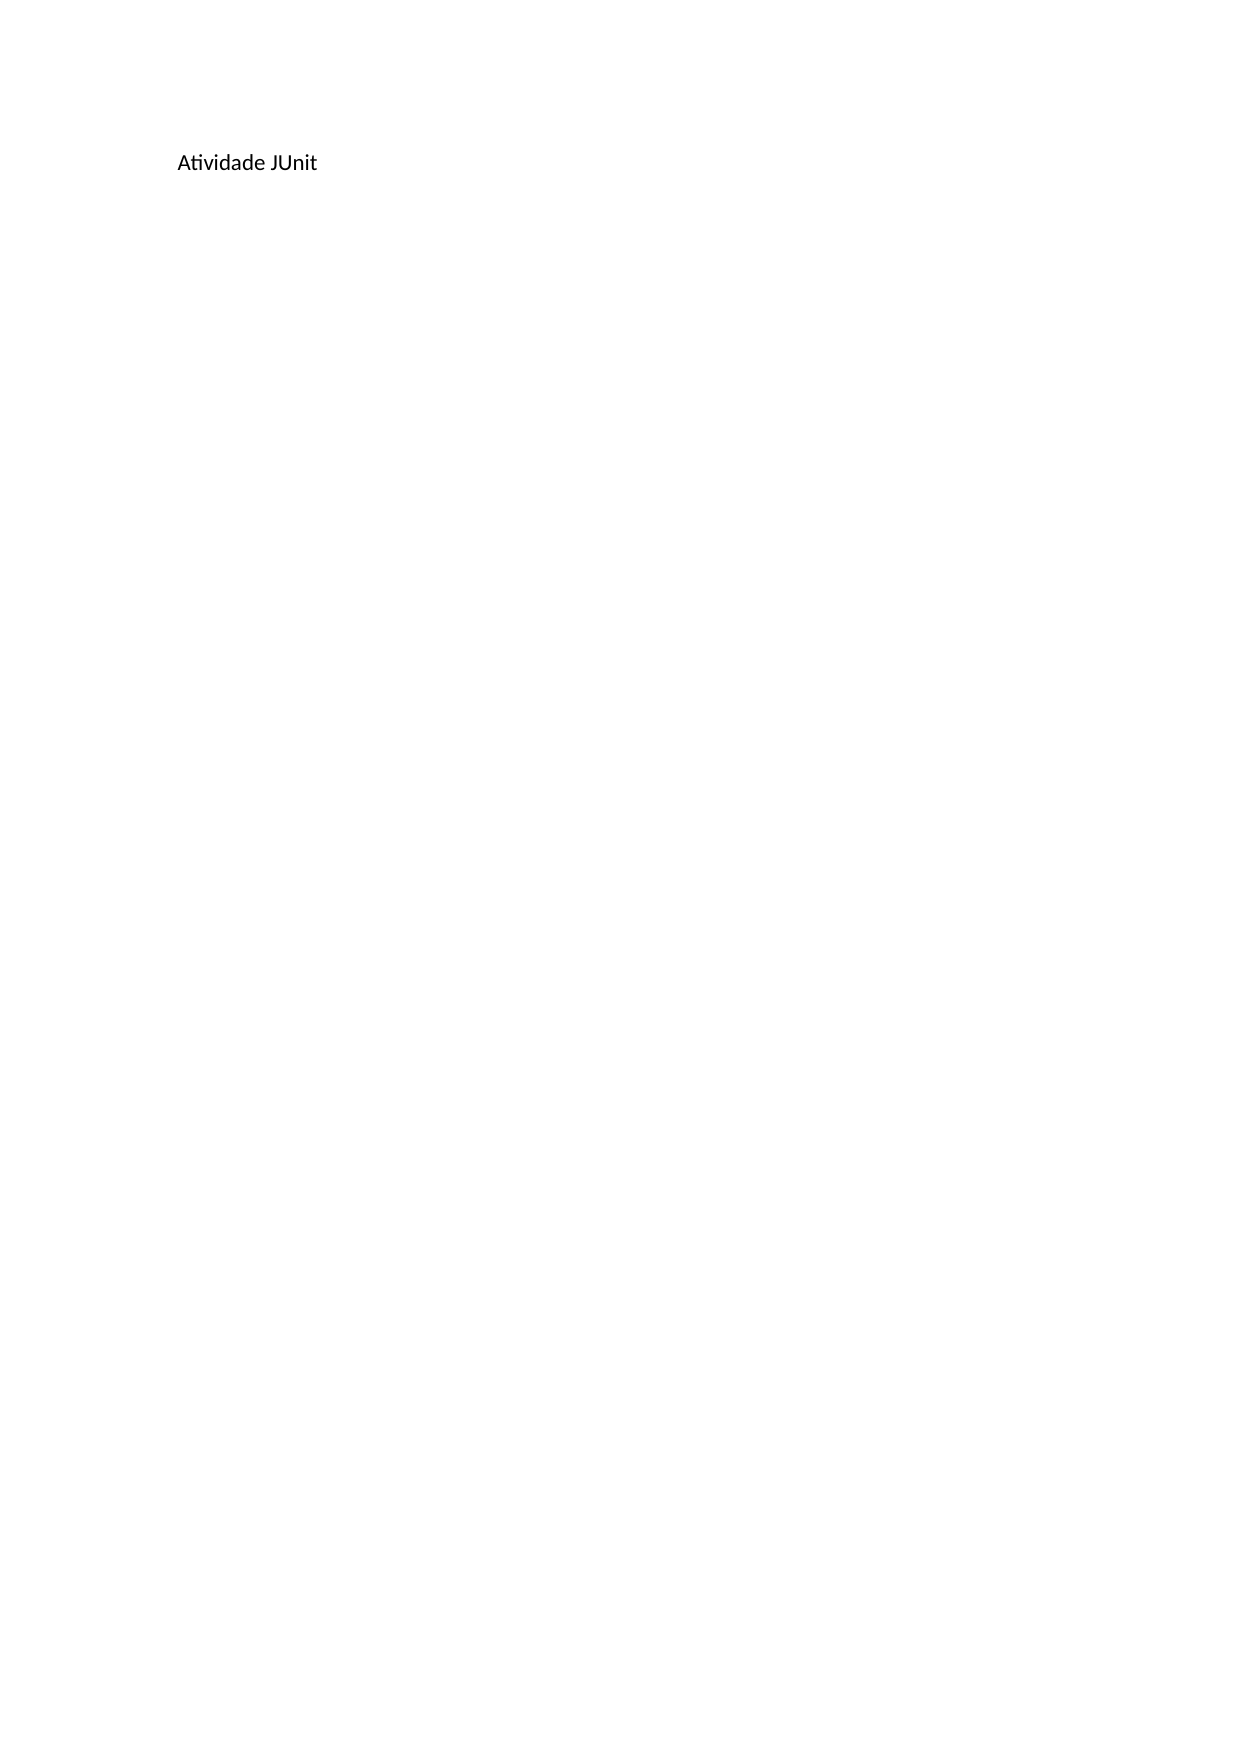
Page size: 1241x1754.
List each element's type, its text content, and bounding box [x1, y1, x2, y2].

text Atividade JUnit [177, 148, 1063, 176]
